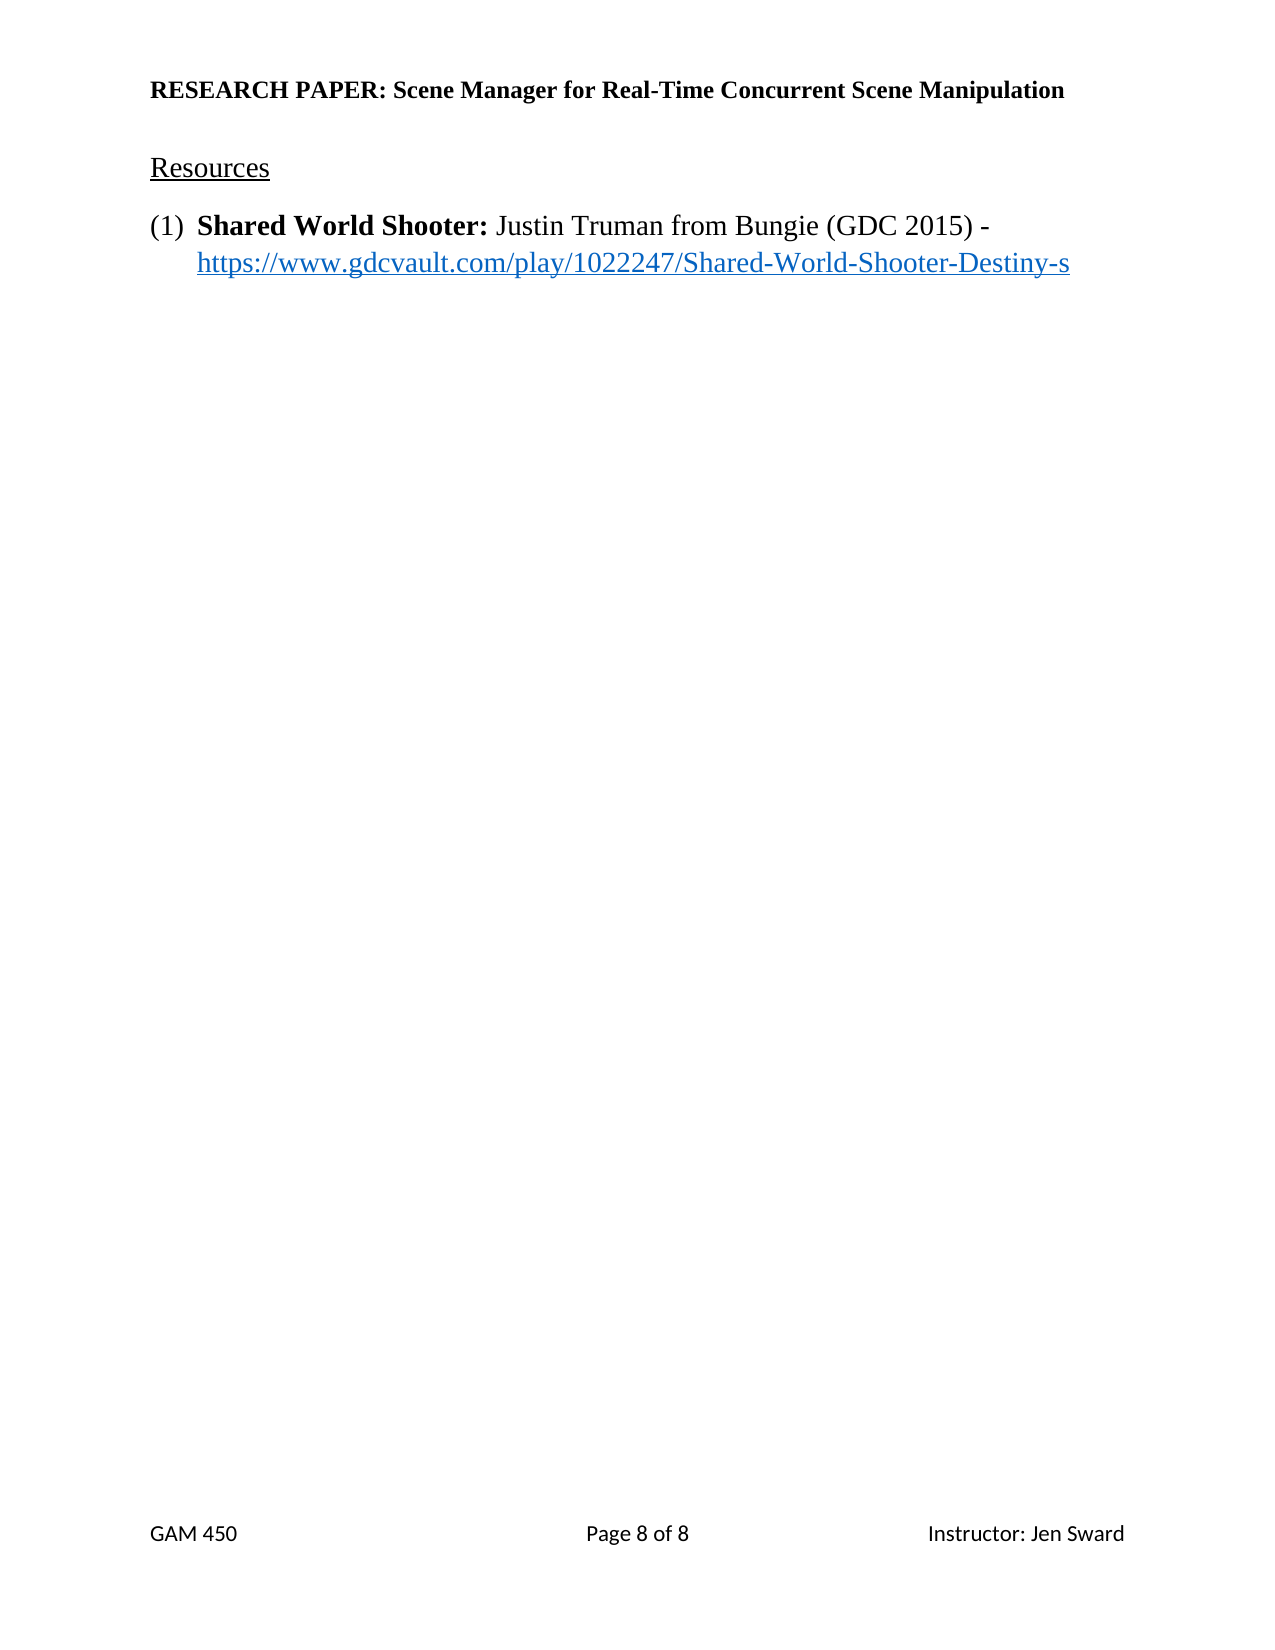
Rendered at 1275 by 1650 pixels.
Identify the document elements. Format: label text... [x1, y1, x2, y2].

text Resources [150, 150, 1125, 183]
list Shared World Shooter: Justin Truman from Bungie (GDC 2015) - https://www.gdcvault.com/play/1022247/Shared-World-Shooter-Destiny-s [150, 208, 1125, 278]
